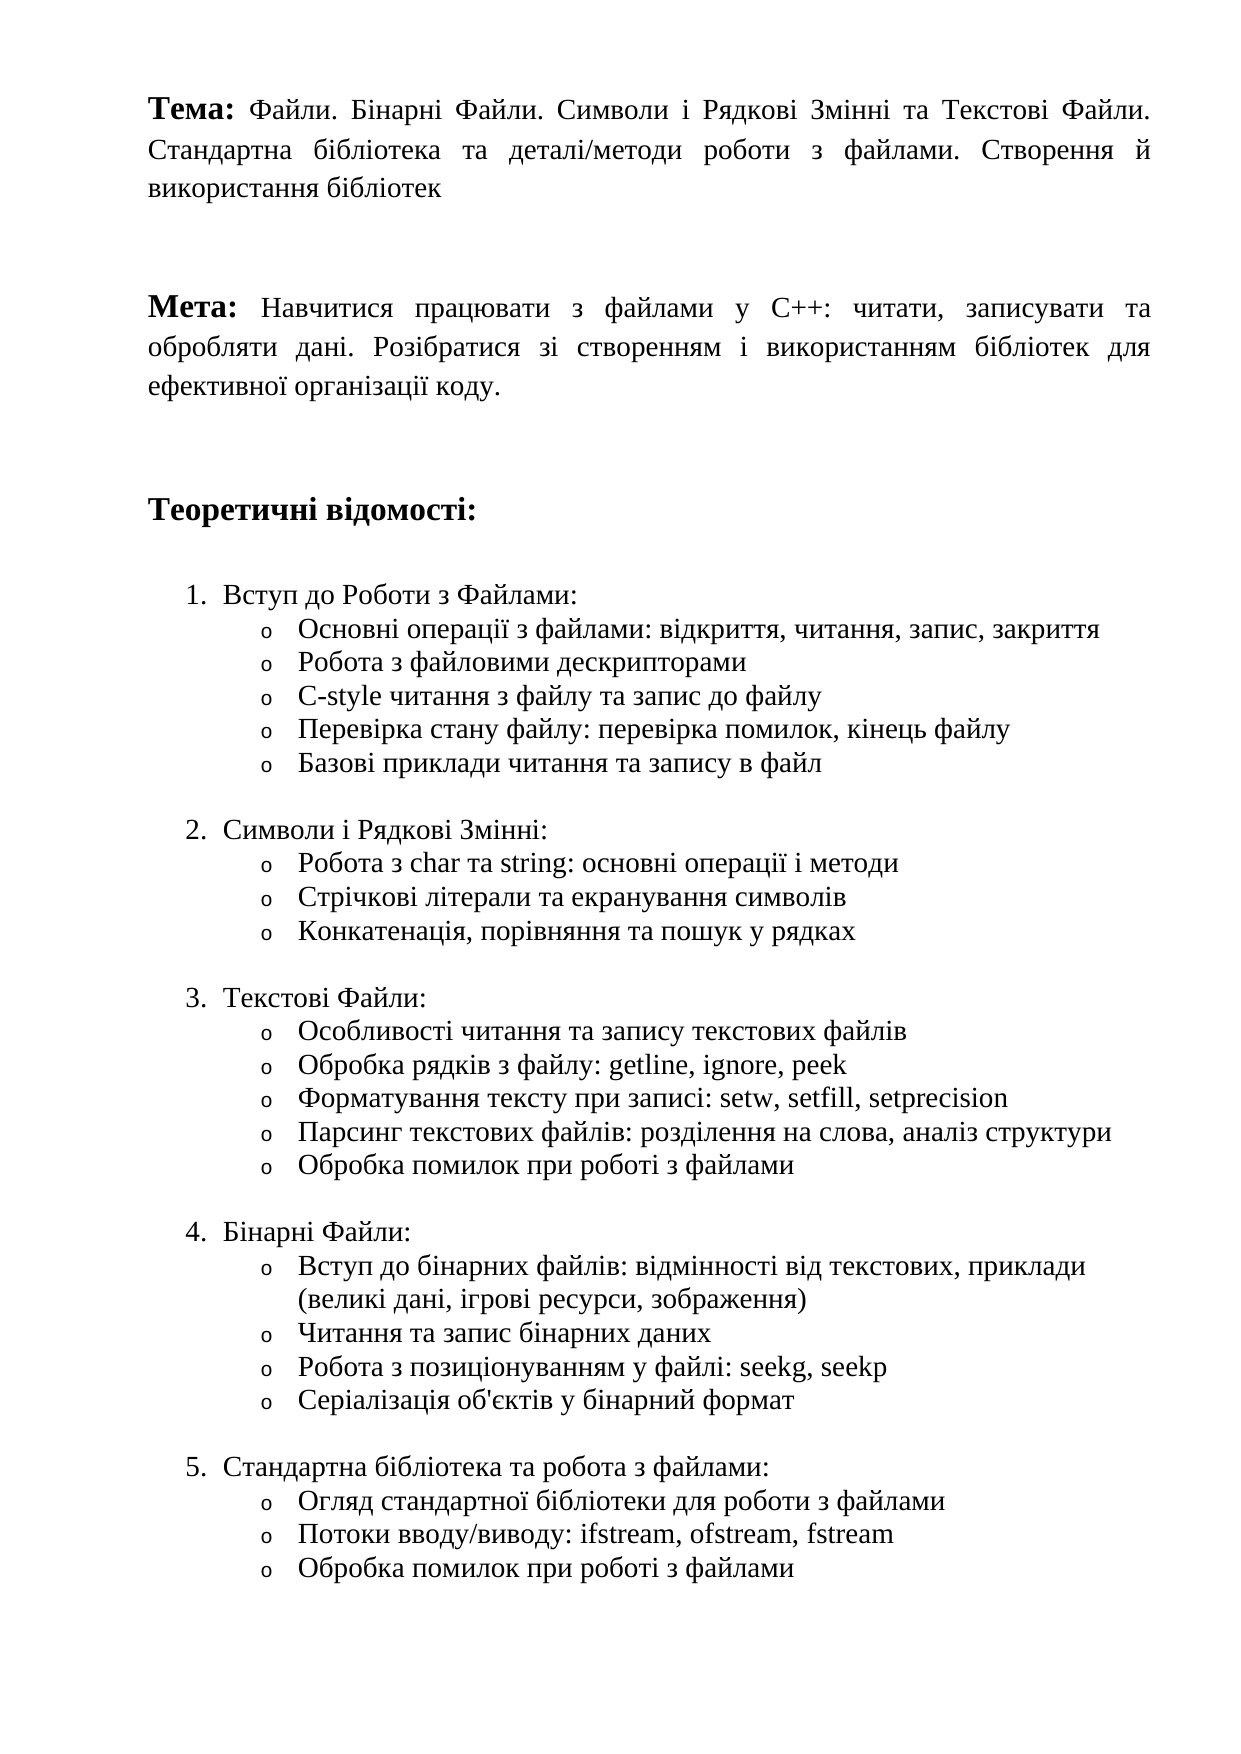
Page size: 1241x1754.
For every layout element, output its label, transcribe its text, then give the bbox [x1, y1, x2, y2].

text Теоретичні відомості: [148, 489, 1152, 527]
list Конкатенація, порівняння та пошук у рядках [260, 913, 1152, 946]
list Обробка рядків з файлу: getline, ignore, peek [260, 1047, 1152, 1080]
list Огляд стандартної бібліотеки для роботи з файлами [260, 1483, 1152, 1516]
list Обробка помилок при роботі з файлами [260, 1147, 1152, 1181]
list Базові приклади читання та запису в файл [260, 745, 1152, 778]
text Мета: Навчитися працювати з файлами у C++: читати, записувати та обробляти дані. Розібратися зі створенням і використанням бібліотек для ефективної організації коду. [148, 286, 1152, 401]
text Тема: Файли. Бінарні Файли. Символи і Рядкові Змінні та Текстові Файли. Стандартна бібліотека та деталі/методи роботи з файлами. Створення й використання бібліотек [148, 88, 1152, 204]
list Бінарні Файли: [185, 1214, 1152, 1248]
list Серіалізація об'єктів у бінарний формат [260, 1382, 1152, 1416]
list Форматування тексту при записі: setw, setfill, setprecision [260, 1080, 1152, 1114]
list Читання та запис бінарних даних [260, 1315, 1152, 1349]
list Вступ до Роботи з Файлами: [185, 577, 1152, 611]
list Особливості читання та запису текстових файлів [260, 1013, 1152, 1047]
list Вступ до бінарних файлів: відмінності від текстових, приклади (великі дані, ігрові ресурси, зображення) [260, 1248, 1152, 1315]
list Стандартна бібліотека та робота з файлами: [185, 1449, 1152, 1483]
list C-style читання з файлу та запис до файлу [260, 678, 1152, 711]
list Потоки вводу/виводу: ifstream, ofstream, fstream [260, 1516, 1152, 1550]
list Робота з char та string: основні операції і методи [260, 846, 1152, 879]
list Робота з файловими дескрипторами [260, 644, 1152, 678]
list Робота з позиціонуванням у файлі: seekg, seekp [260, 1349, 1152, 1382]
list Обробка помилок при роботі з файлами [260, 1550, 1152, 1583]
list Текстові Файли: [185, 980, 1152, 1013]
list Парсинг текстових файлів: розділення на слова, аналіз структури [260, 1114, 1152, 1147]
list Перевірка стану файлу: перевірка помилок, кінець файлу [260, 711, 1152, 745]
list Основні операції з файлами: відкриття, читання, запис, закриття [260, 611, 1152, 644]
list Стрічкові літерали та екранування символів [260, 879, 1152, 913]
list Символи і Рядкові Змінні: [185, 812, 1152, 846]
